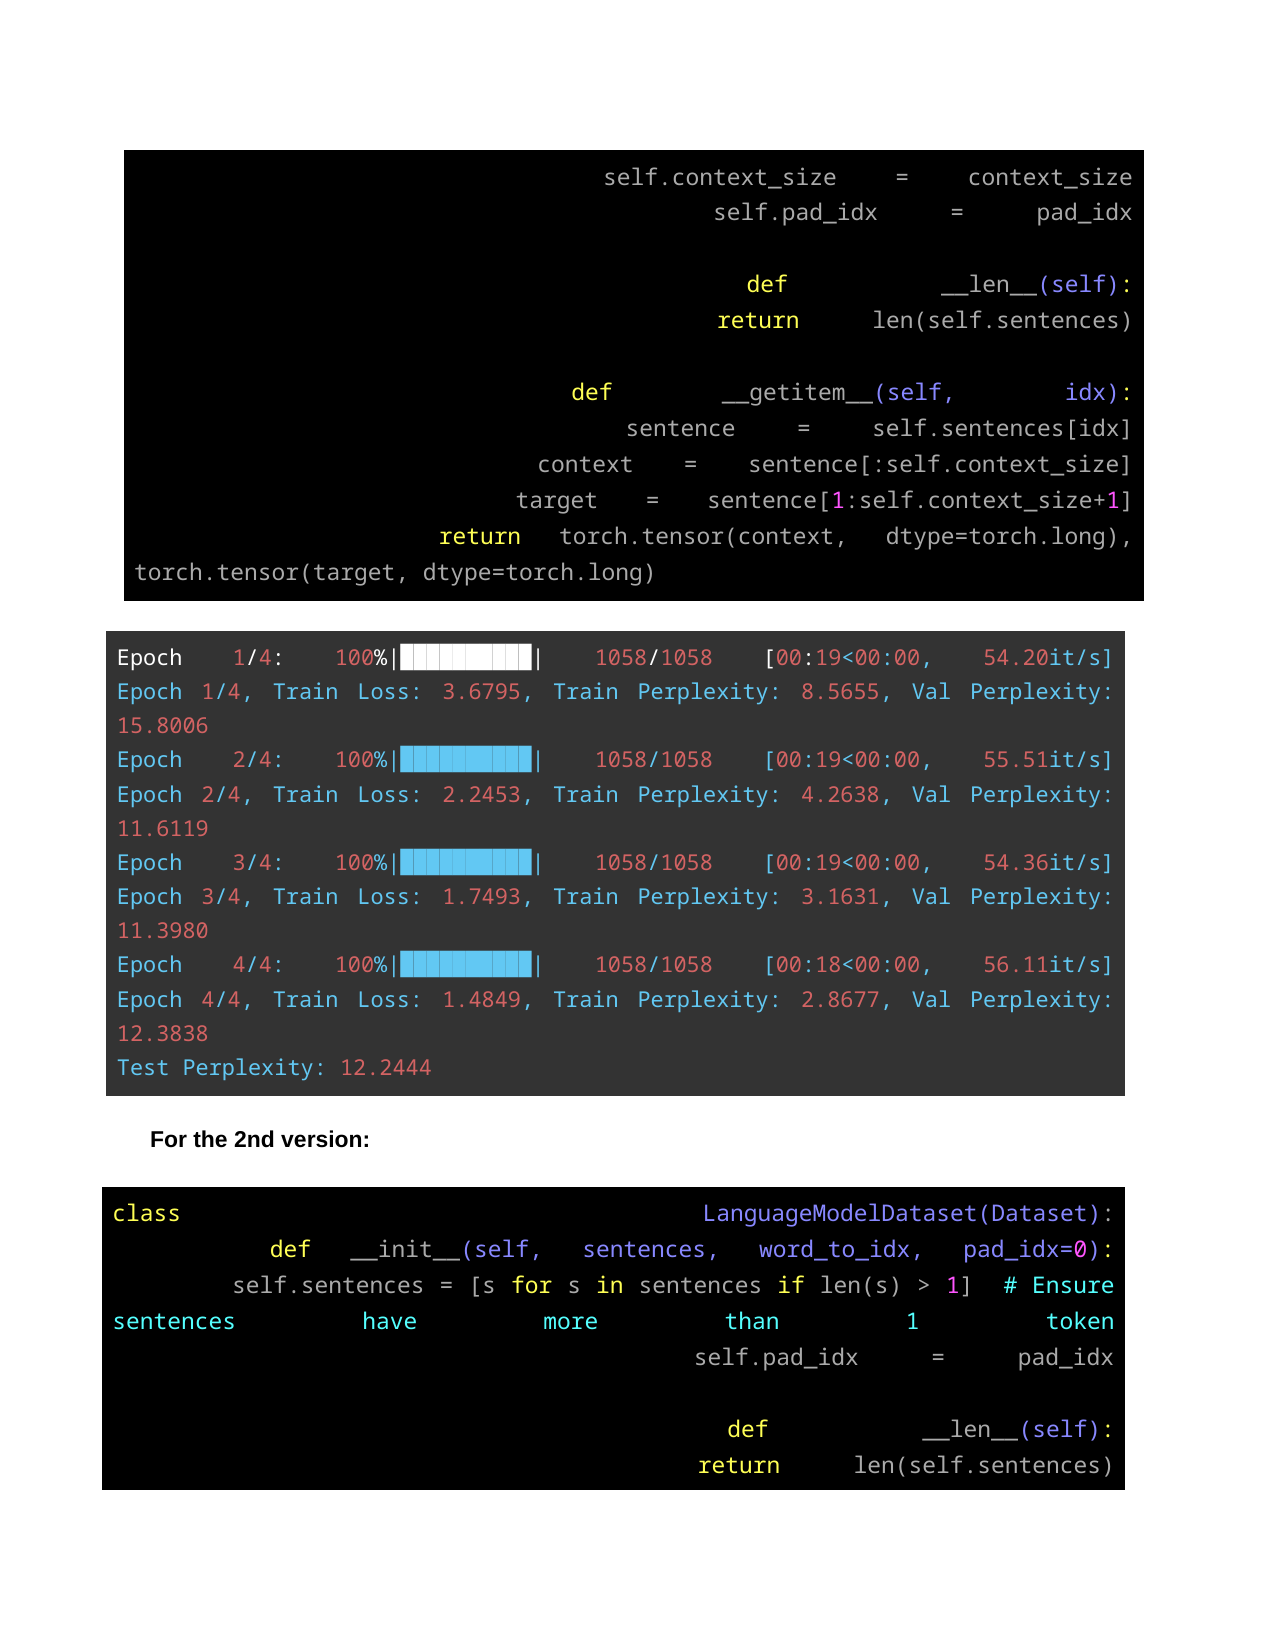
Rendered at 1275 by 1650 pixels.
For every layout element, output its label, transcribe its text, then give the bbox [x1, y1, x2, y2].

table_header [124, 150, 1144, 601]
text For the 2nd version: [150, 1126, 1125, 1152]
table_header Epoch 1/4: 100%|██████████| 1058/1058 [00:19<00:00, 54.20it/s] Epoch 1/4, Train Loss: 3.6795, Train Perplexity: 8.5655, Val Perplexity: 15.8006 Epoch 2/4: 100%|██████████| 1058/1058 [00:19<00:00, 55.51it/s] Epoch 2/4, Train Loss: 2.2453, Train Perplexity: 4.2638, Val Perplexity: 11.6119 Epoch 3/4: 100%|██████████| 1058/1058 [00:19<00:00, 54.36it/s] Epoch 3/4, Train Loss: 1.7493, Train Perplexity: 3.1631, Val Perplexity: 11.3980 Epoch 4/4: 100%|██████████| 1058/1058 [00:18<00:00, 56.11it/s] Epoch 4/4, Train Loss: 1.4849, Train Perplexity: 2.8677, Val Perplexity: 12.3838 Test Perplexity: 12.2444 [106, 631, 1125, 1096]
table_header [102, 1187, 1125, 1490]
